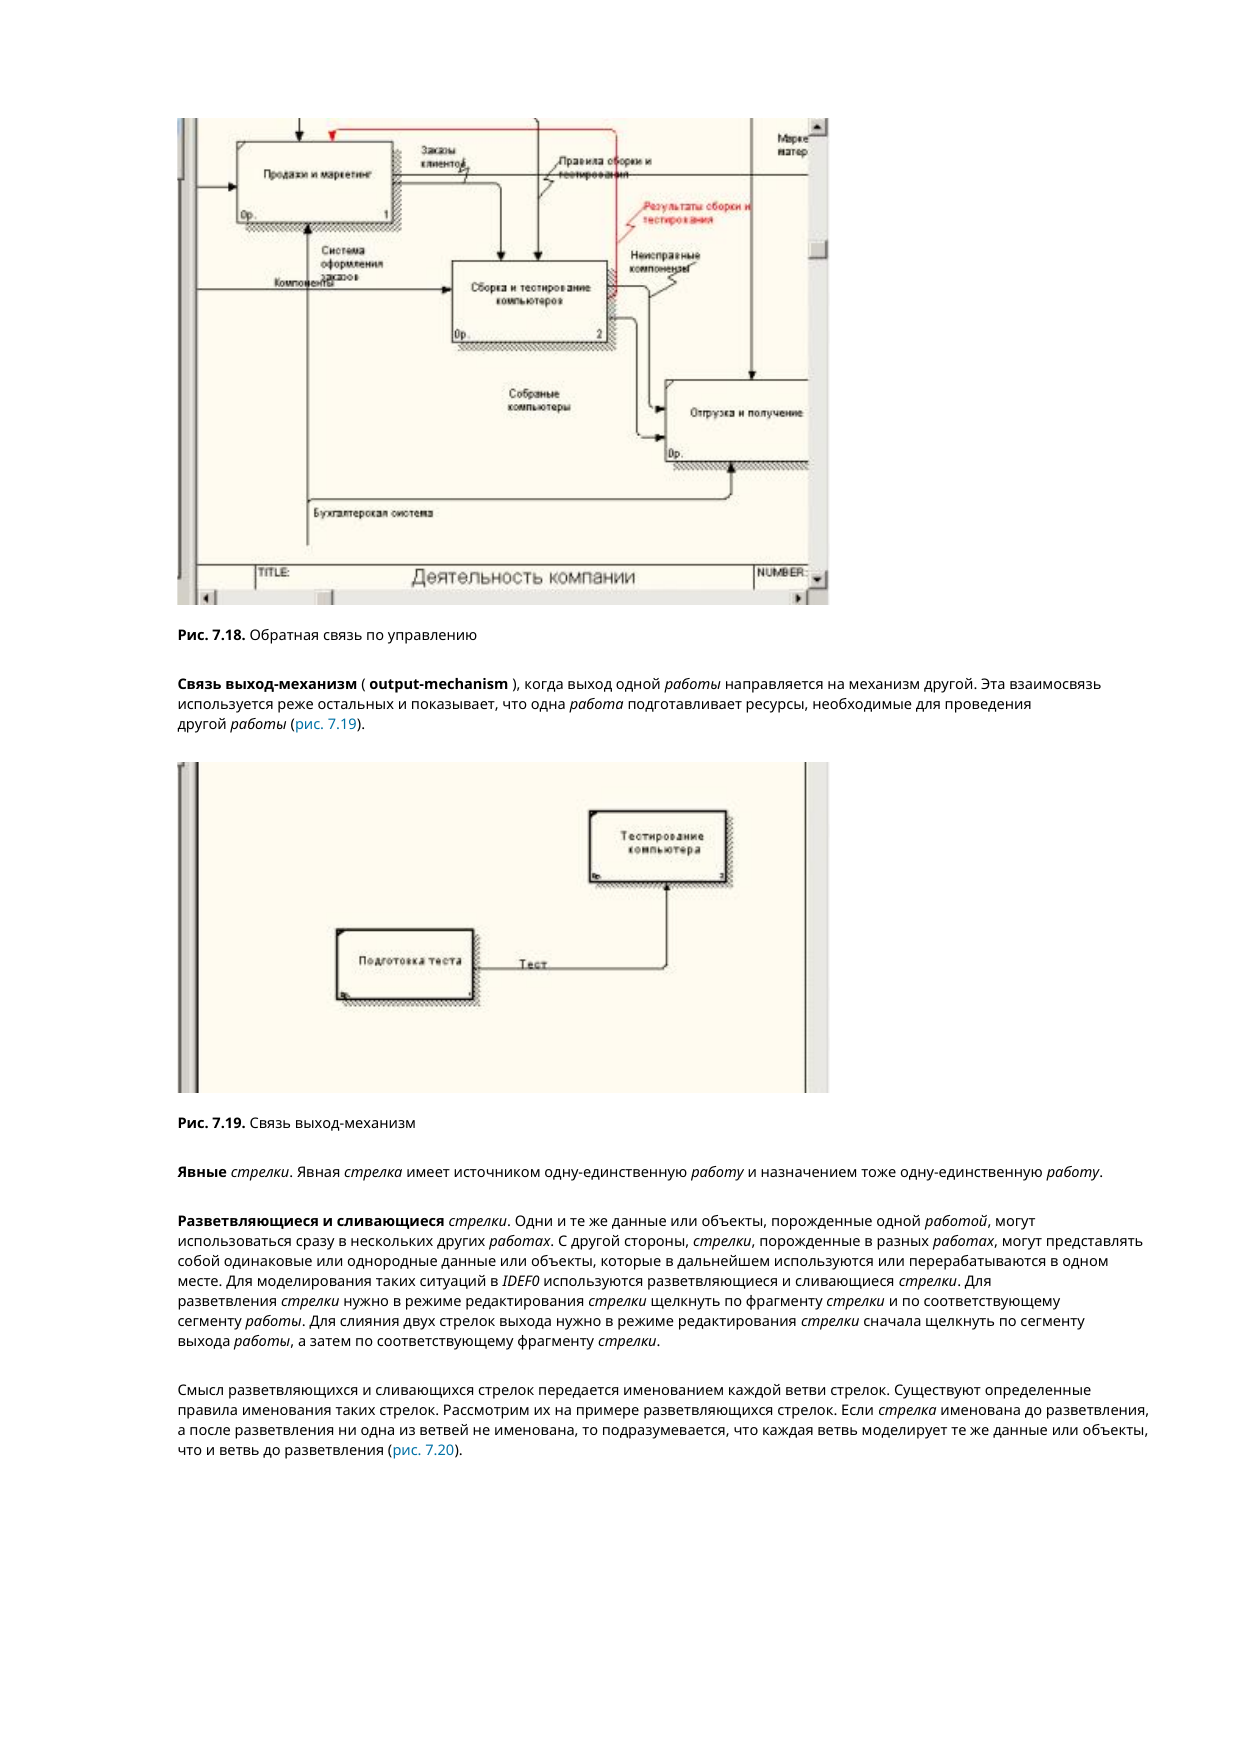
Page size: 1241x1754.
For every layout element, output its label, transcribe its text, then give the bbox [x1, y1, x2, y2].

text Смысл разветвляющихся и сливающихся стрелок передается именованием каждой ветви стрелок. Существуют определенные правила именования таких стрелок. Рассмотрим их на примере разветвляющихся стрелок. Если стрелка именована до разветвления, а после разветвления ни одна из ветвей не именована, то подразумевается, что каждая ветвь моделирует те же данные или объекты, что и ветвь до разветвления (рис. 7.20). [177, 1380, 1152, 1460]
picture [177, 118, 830, 605]
picture [404, 1447, 409, 1455]
text Разветвляющиеся и сливающиеся стрелки. Одни и те же данные или объекты, порожденные одной работой, могут использоваться сразу в нескольких других работах. С другой стороны, стрелки, порожденные в разных работах, могут представлять собой одинаковые или однородные данные или объекты, которые в дальнейшем используются или перерабатываются в одном месте. Для моделирования таких ситуаций в IDEF0 используются разветвляющиеся и сливающиеся стрелки. Для разветвления стрелки нужно в режиме редактирования стрелки щелкнуть по фрагменту стрелки и по соответствующему сегменту работы. Для слияния двух стрелок выхода нужно в режиме редактирования стрелки сначала щелкнуть по сегменту выхода работы, а затем по соответствующему фрагменту стрелки. [177, 1211, 1152, 1351]
text Связь выход-механизм ( output-mechanism ), когда выход одной работы направляется на механизм другой. Эта взаимосвязь используется реже остальных и показывает, что одна работа подготавливает ресурсы, необходимые для проведения другой работы (рис. 7.19). [177, 673, 1152, 733]
text Рис. 7.18. Обратная связь по управлению [177, 604, 1152, 644]
text Явные стрелки. Явная стрелка имеет источником одну-единственную работу и назначением тоже одну-единственную работу. [177, 1161, 1152, 1181]
picture [438, 1444, 444, 1452]
picture [350, 718, 356, 725]
text Рис. 7.19. Связь выход-механизм [177, 1092, 1152, 1132]
picture [177, 762, 830, 1093]
